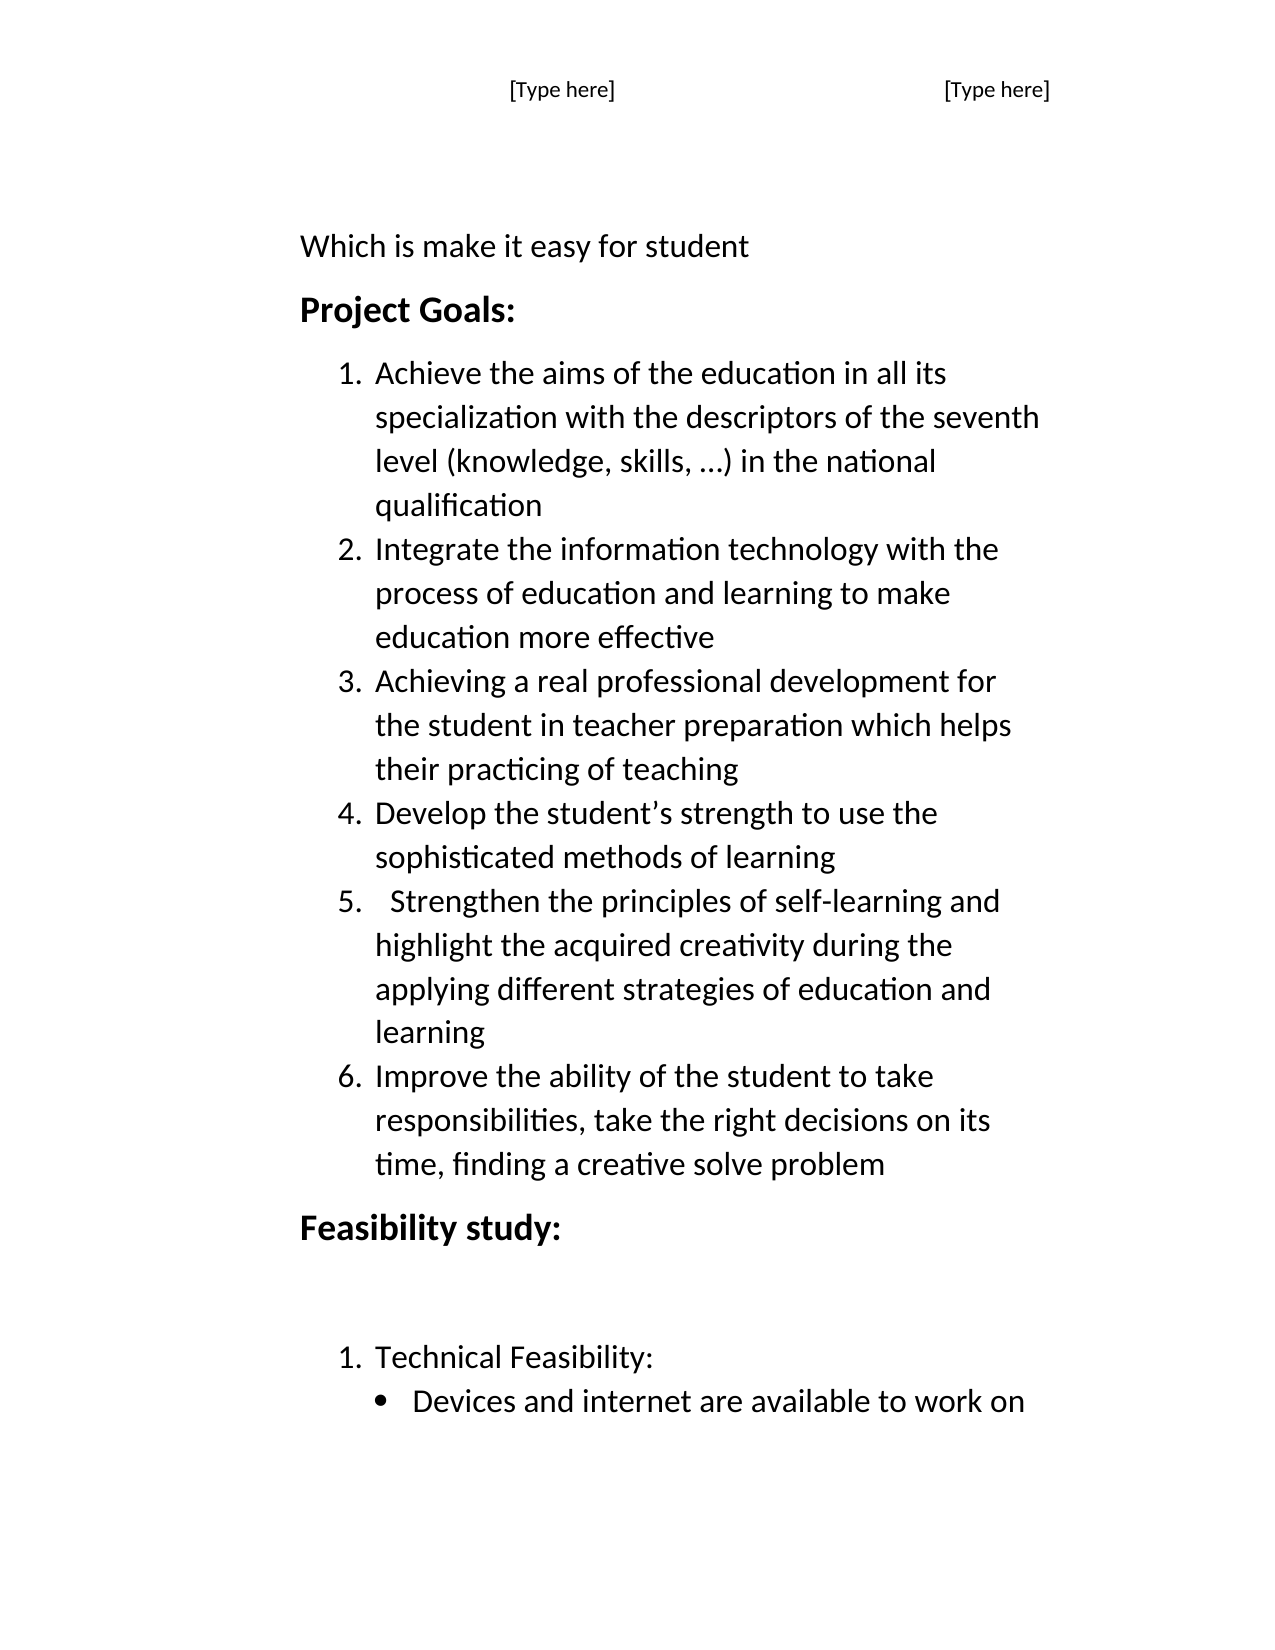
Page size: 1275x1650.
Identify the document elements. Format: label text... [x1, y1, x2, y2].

text Project Goals: [300, 286, 1050, 332]
text Which is make it easy for student [300, 225, 1050, 266]
list Improve the ability of the student to take responsibilities, take the right decisions on its time, finding a creative solve problem [337, 1056, 1050, 1184]
list Technical Feasibility: [337, 1336, 1050, 1377]
list Achieving a real professional development for the student in teacher preparation which helps their practicing of teaching [337, 660, 1050, 788]
text Feasibility study: [300, 1204, 1050, 1250]
list Integrate the information technology with the process of education and learning to make education more effective [337, 528, 1050, 657]
list Devices and internet are available to work on [375, 1380, 1050, 1421]
list Develop the student’s strength to use the sophisticated methods of learning [337, 792, 1050, 876]
list Achieve the aims of the education in all its specialization with the descriptors of the seventh level (knowledge, skills, …) in the national qualification [337, 352, 1050, 525]
list Strengthen the principles of self-learning and highlight the acquired creativity during the applying different strategies of education and learning [337, 880, 1050, 1052]
